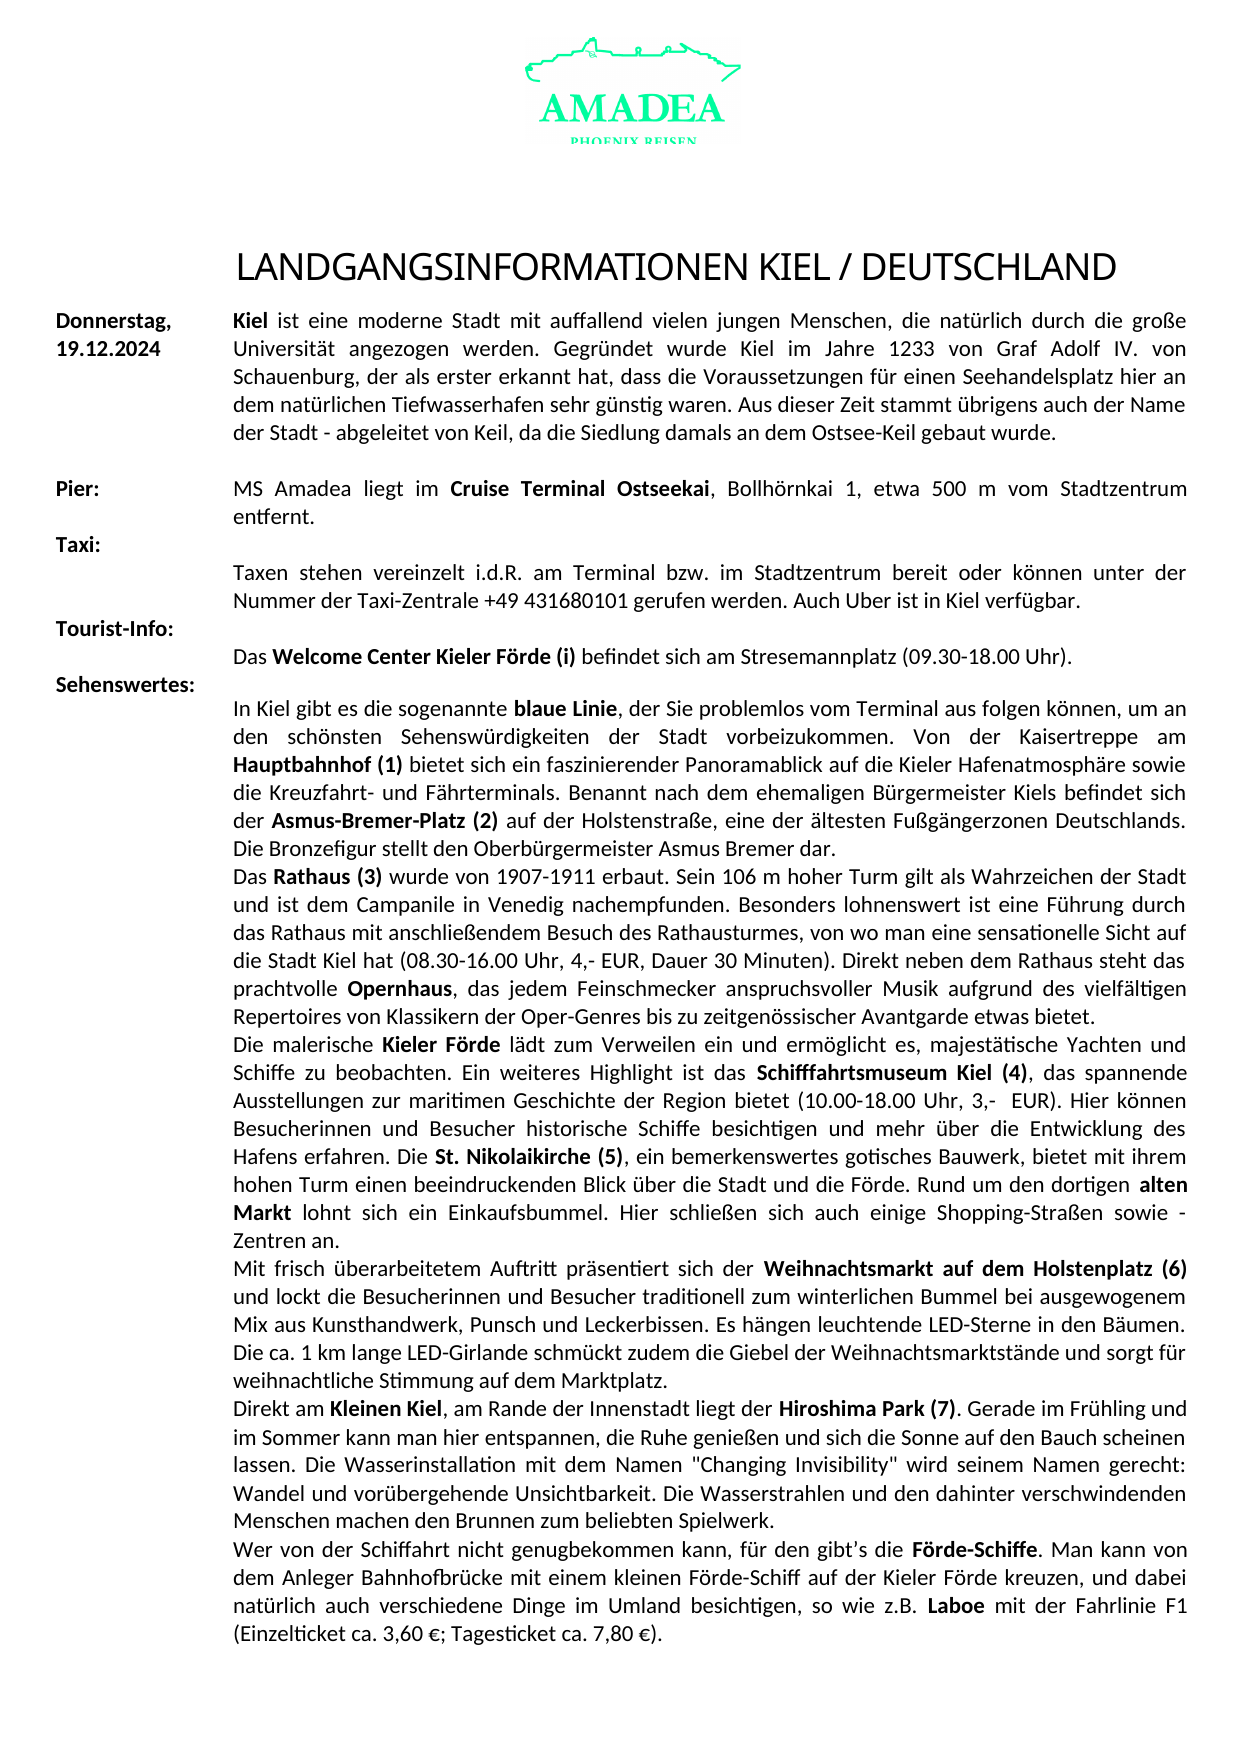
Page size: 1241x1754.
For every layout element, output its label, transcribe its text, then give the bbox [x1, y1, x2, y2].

table_header Kiel ist eine moderne Stadt mit auffallend vielen jungen Menschen, die natürlich durch die große Universität angezogen werden. Gegründet wurde Kiel im Jahre 1233 von Graf Adolf IV. von Schauenburg, der als erster erkannt hat, dass die Voraussetzungen für einen Seehandelsplatz hier an dem natürlichen Tiefwasserhafen sehr günstig waren. Aus dieser Zeit stammt übrigens auch der Name der Stadt - abgeleitet von Keil, da die Siedlung damals an dem Ostsee-Keil gebaut wurde. [222, 306, 1199, 474]
title LANDGANGSINFORMATIONEN KIEL / DEUTSCHLAND [44, 240, 1211, 291]
table_cell Pier: Taxi: Tourist-Info: Sehenswertes: [44, 474, 222, 1651]
picture [525, 37, 741, 144]
table_header Donnerstag, 19.12.2024 [44, 306, 222, 474]
